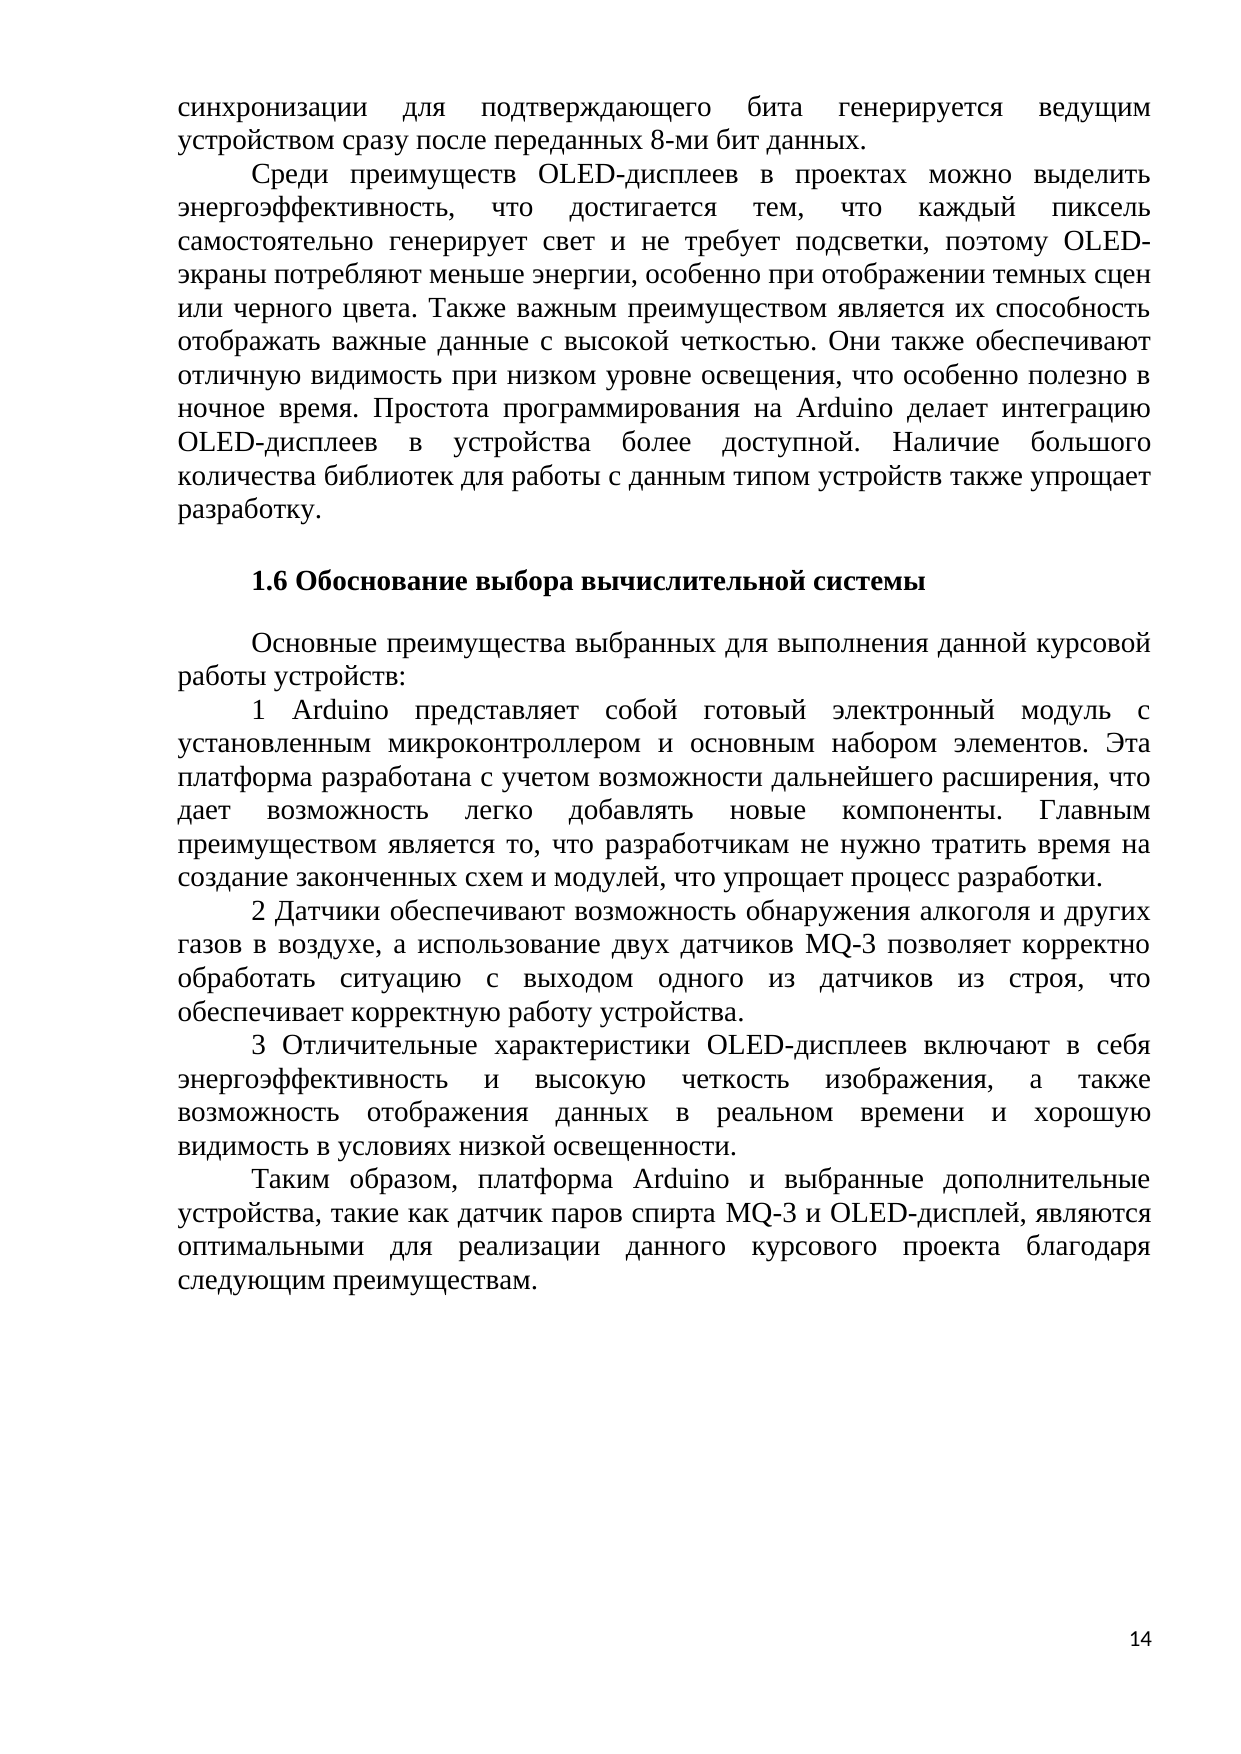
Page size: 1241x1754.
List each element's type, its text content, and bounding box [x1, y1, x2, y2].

text 3 Отличительные характеристики OLED-дисплеев включают в себя энергоэффективность и высокую четкость изображения, а также возможность отображения данных в реальном времени и хорошую видимость в условиях низкой освещенности. [177, 1027, 1152, 1161]
text 2 Датчики обеспечивают возможность обнаружения алкоголя и других газов в воздухе, а использование двух датчиков MQ-3 позволяет корректно обработать ситуацию с выходом одного из датчиков из строя, что обеспечивает корректную работу устройства. [177, 893, 1152, 1027]
text Основные преимущества выбранных для выполнения данной курсовой работы устройств: [177, 625, 1152, 692]
text Среди преимуществ OLED-дисплеев в проектах можно выделить энергоэффективность, что достигается тем, что каждый пиксель самостоятельно генерирует свет и не требует подсветки, поэтому OLED-экраны потребляют меньше энергии, особенно при отображении темных сцен или черного цвета. Также важным преимуществом является их способность отображать важные данные с высокой четкостью. Они также обеспечивают отличную видимость при низком уровне освещения, что особенно полезно в ночное время. Простота программирования на Arduino делает интеграцию OLED-дисплеев в устройства более доступной. Наличие большого количества библиотек для работы с данным типом устройств также упрощает разработку. [177, 156, 1152, 525]
text Таким образом, платформа Arduino и выбранные дополнительные устройства, такие как датчик паров спирта MQ-3 и OLED-дисплей, являются оптимальными для реализации данного курсового проекта благодаря следующим преимуществам. [177, 1161, 1152, 1296]
text 1 Arduino представляет собой готовый электронный модуль с установленным микроконтроллером и основным набором элементов. Эта платформа разработана с учетом возможности дальнейшего расширения, что дает возможность легко добавлять новые компоненты. Главным преимуществом является то, что разработчикам не нужно тратить время на создание законченных схем и модулей, что упрощает процесс разработки. [177, 692, 1152, 893]
subtitle Обоснование выбора вычислительной системы [251, 563, 1152, 597]
